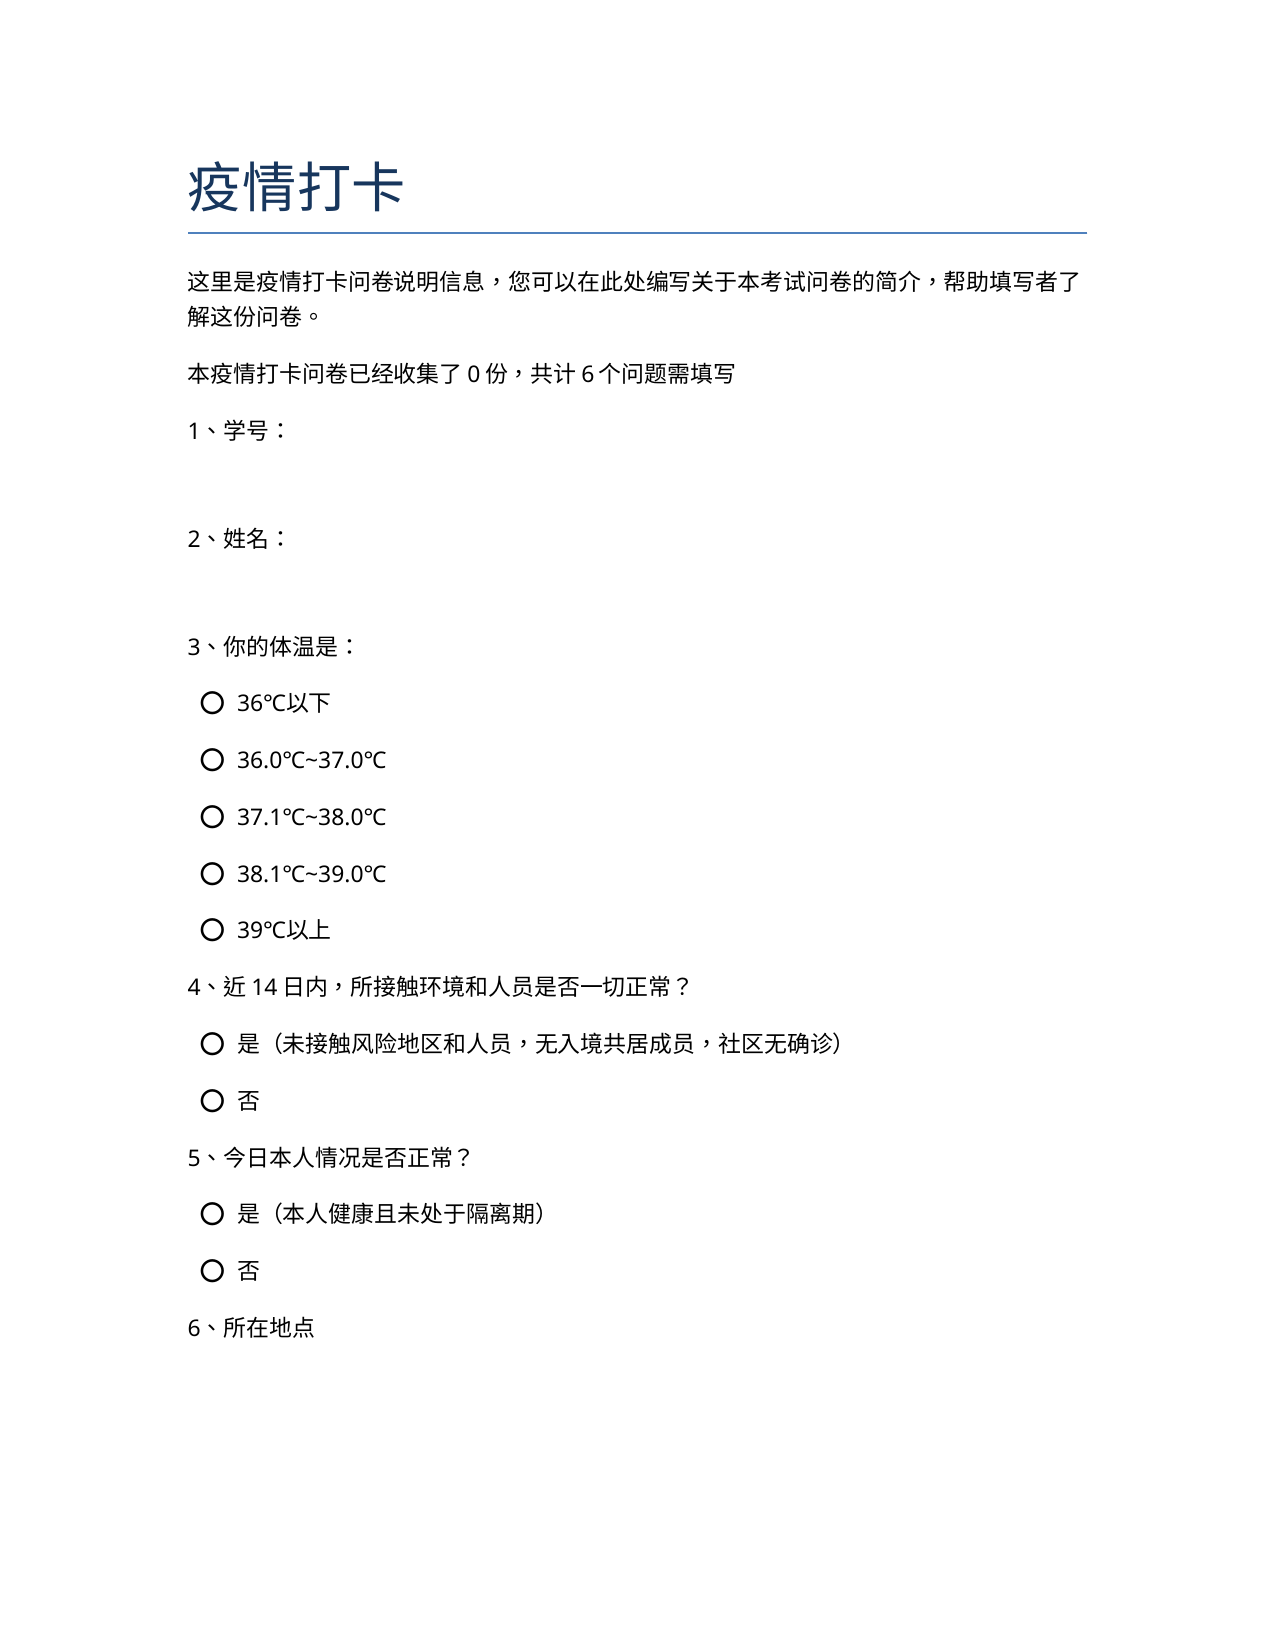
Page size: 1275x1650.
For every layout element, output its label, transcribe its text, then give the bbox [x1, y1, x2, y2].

text 这里是疫情打卡问卷说明信息，您可以在此处编写关于本考试问卷的简介，帮助填写者了解这份问卷。 [187, 265, 1087, 333]
text 2、姓名： [187, 523, 1087, 554]
text ⭕ 37.1℃~38.0℃ [187, 801, 1087, 832]
text ⭕ 否 [187, 1085, 1087, 1116]
text ⭕ 否 [187, 1255, 1087, 1286]
text ⭕ 39℃以上 [187, 914, 1087, 946]
text 5、今日本人情况是否正常？ [187, 1141, 1087, 1173]
text 4、近14日内，所接触环境和人员是否一切正常？ [187, 971, 1087, 1002]
text 3、你的体温是： [187, 631, 1087, 662]
text ⭕ 36.0℃~37.0℃ [187, 744, 1087, 775]
text 本疫情打卡问卷已经收集了0份，共计6个问题需填写 [187, 358, 1087, 389]
text ⭕ 是（本人健康且未处于隔离期） [187, 1198, 1087, 1229]
text 6、所在地点 [187, 1312, 1087, 1343]
text ⭕ 是（未接触风险地区和人员，无入境共居成员，社区无确诊） [187, 1028, 1087, 1059]
text ⭕ 38.1℃~39.0℃ [187, 858, 1087, 889]
text 1、学号： [187, 415, 1087, 446]
title 疫情打卡 [187, 150, 1087, 234]
text ⭕ 36℃以下 [187, 687, 1087, 718]
